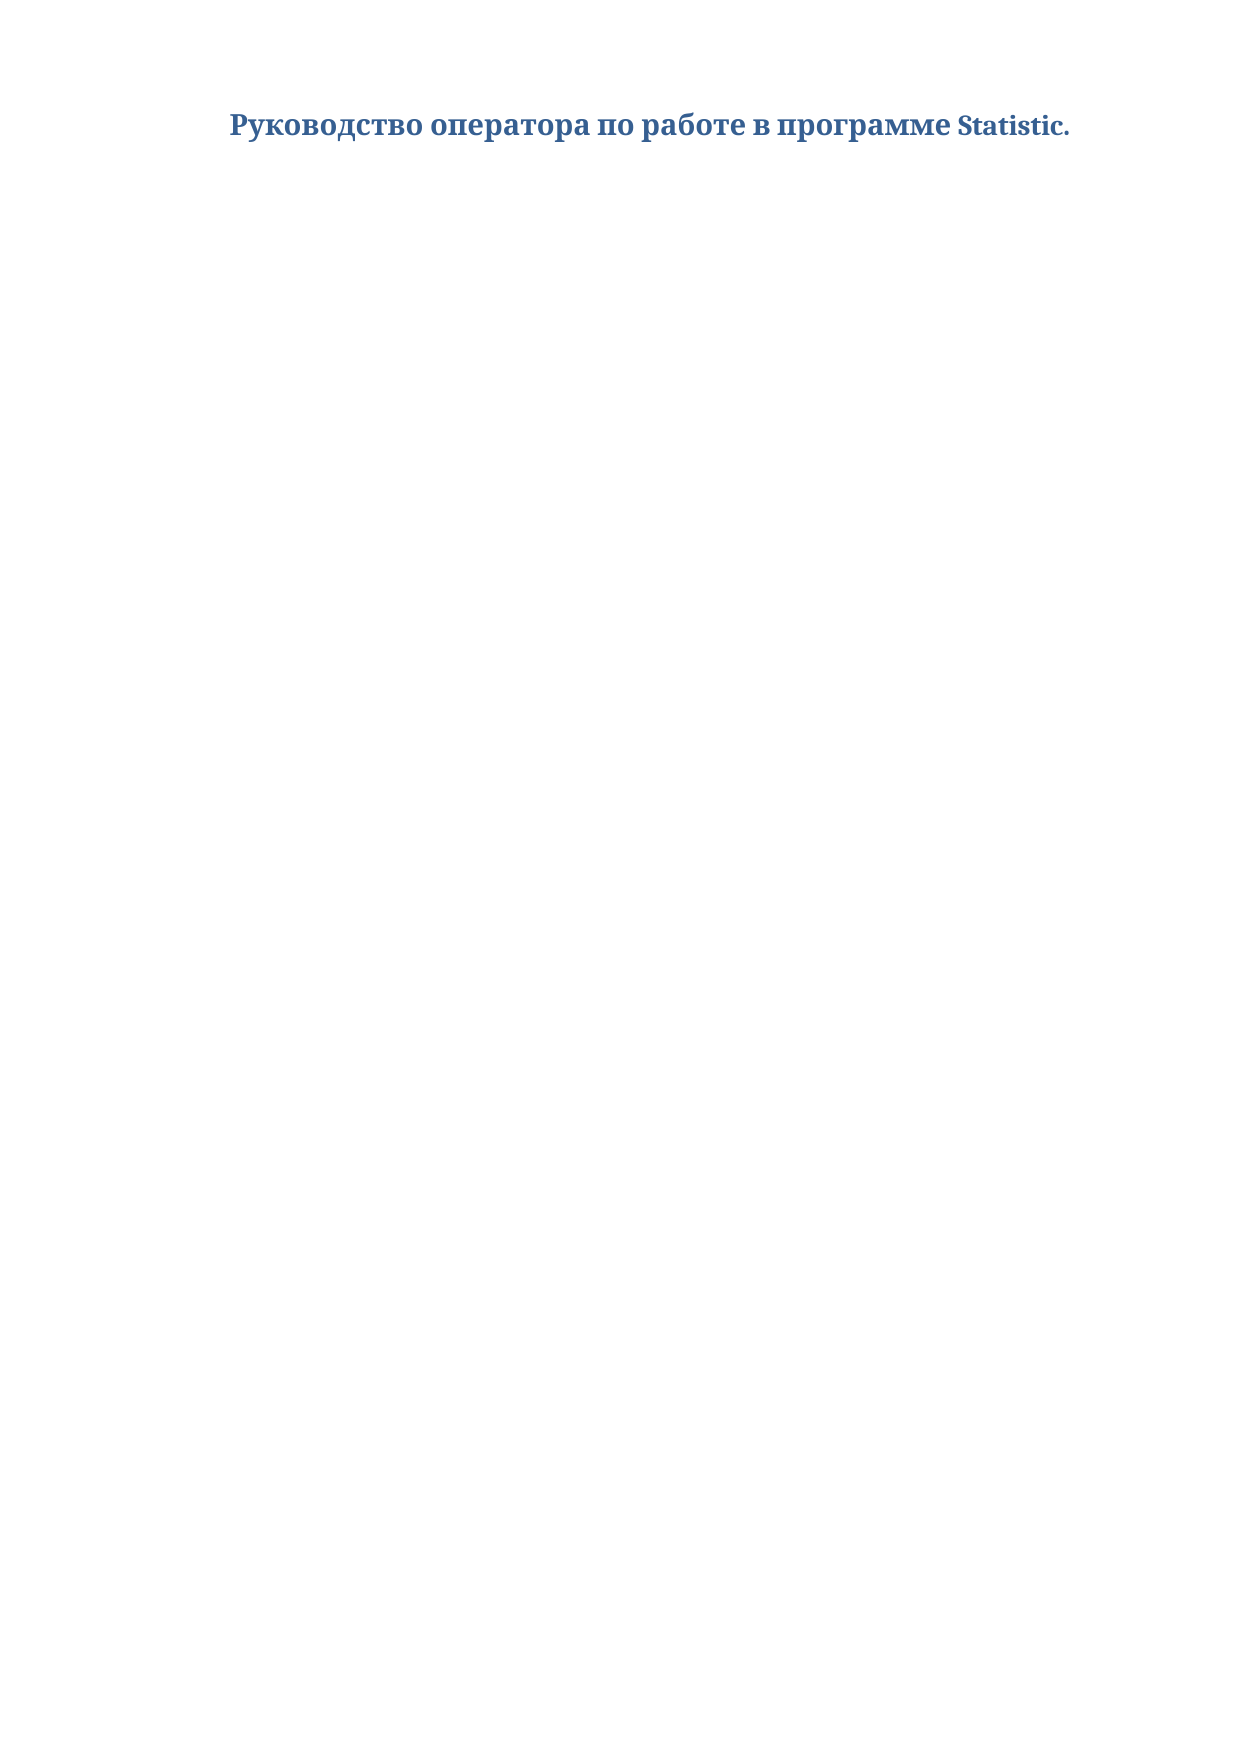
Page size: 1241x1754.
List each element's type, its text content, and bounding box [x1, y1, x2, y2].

subtitle Руководство оператора по работе в программе Statistic. [118, 109, 1181, 143]
